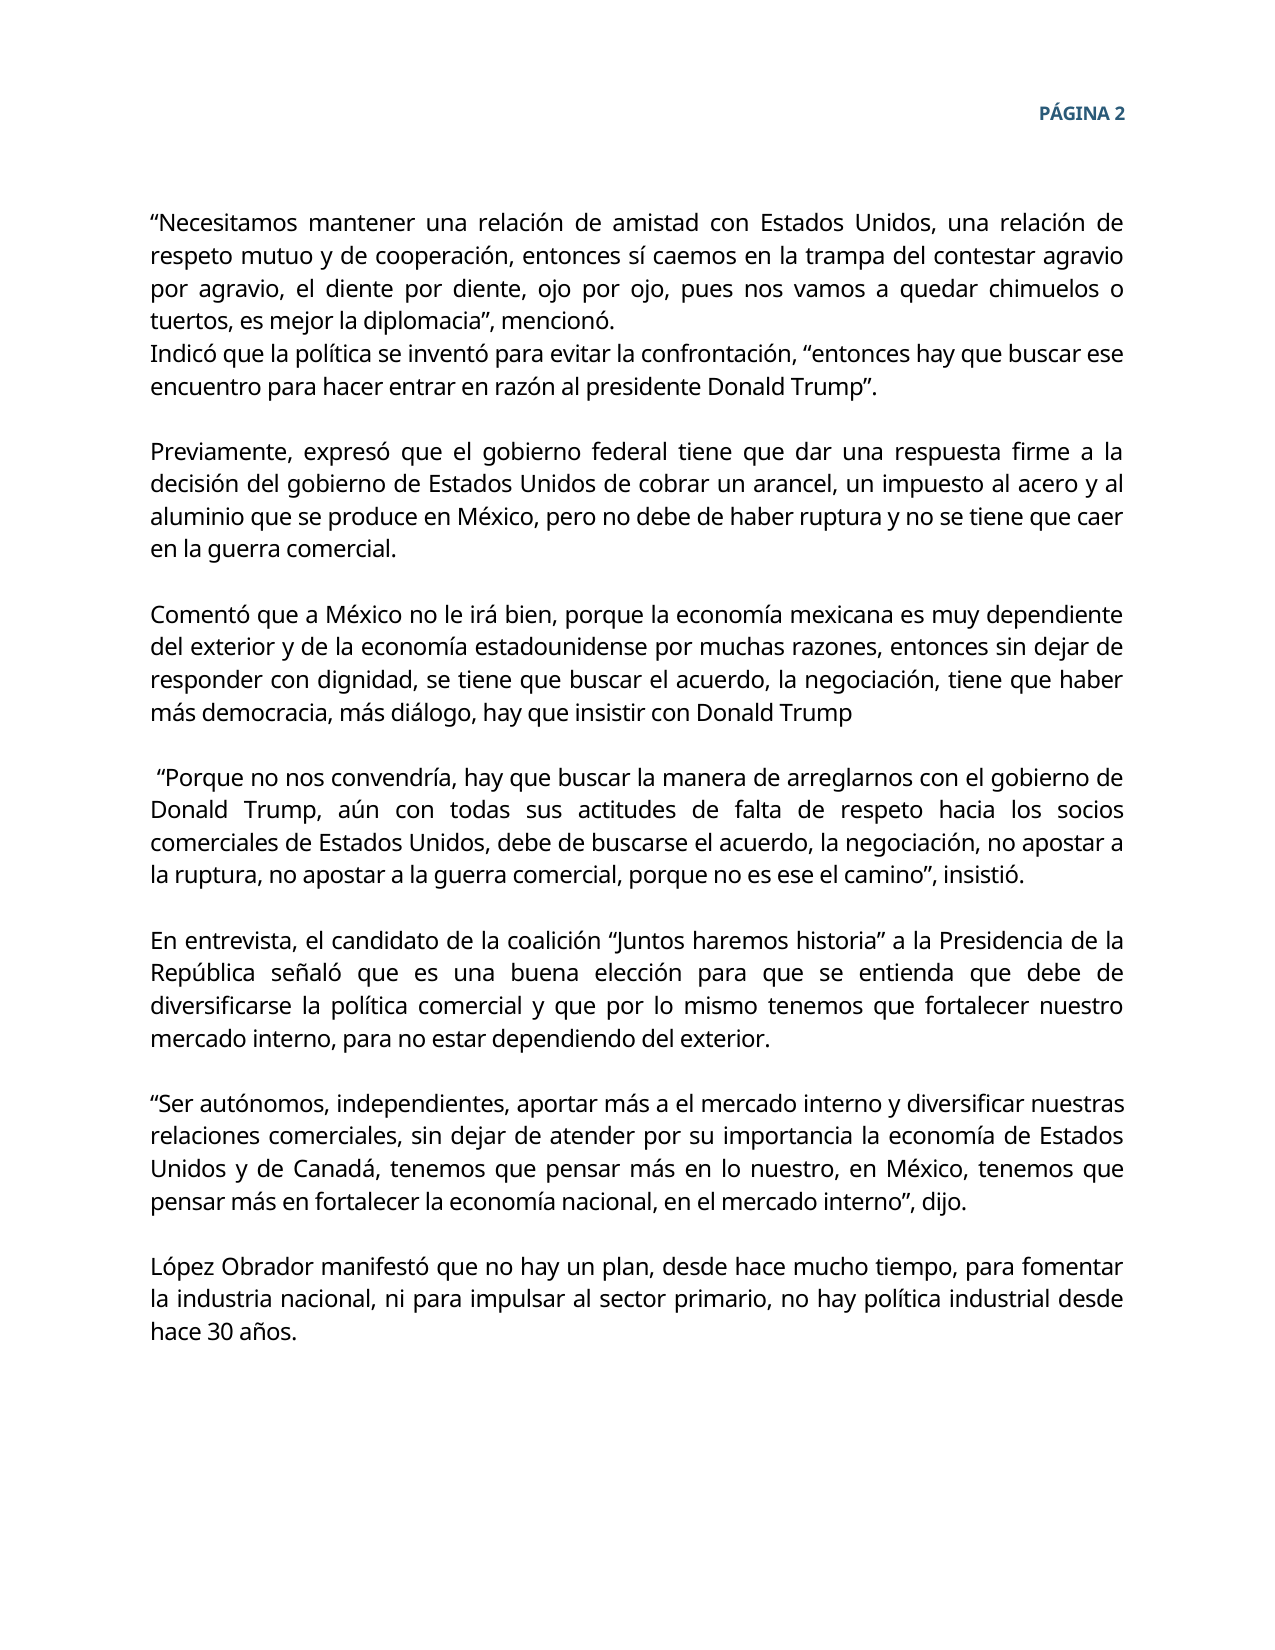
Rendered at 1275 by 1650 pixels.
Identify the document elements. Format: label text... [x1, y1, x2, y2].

text Previamente, expresó que el gobierno federal tiene que dar una respuesta firme a la decisión del gobierno de Estados Unidos de cobrar un arancel, un impuesto al acero y al aluminio que se produce en México, pero no debe de haber ruptura y no se tiene que caer en la guerra comercial. [150, 434, 1125, 565]
text “Ser autónomos, independientes, aportar más a el mercado interno y diversificar nuestras relaciones comerciales, sin dejar de atender por su importancia la economía de Estados Unidos y de Canadá, tenemos que pensar más en lo nuestro, en México, tenemos que pensar más en fortalecer la economía nacional, en el mercado interno”, dijo. [150, 1087, 1125, 1217]
text “Necesitamos mantener una relación de amistad con Estados Unidos, una relación de respeto mutuo y de cooperación, entonces sí caemos en la trampa del contestar agravio por agravio, el diente por diente, ojo por ojo, pues nos vamos a quedar chimuelos o tuertos, es mejor la diplomacia”, mencionó. [150, 206, 1125, 337]
text En entrevista, el candidato de la coalición “Juntos haremos historia” a la Presidencia de la República señaló que es una buena elección para que se entienda que debe de diversificarse la política comercial y que por lo mismo tenemos que fortalecer nuestro mercado interno, para no estar dependiendo del exterior. [150, 923, 1125, 1054]
text Comentó que a México no le irá bien, porque la economía mexicana es muy dependiente del exterior y de la economía estadounidense por muchas razones, entonces sin dejar de responder con dignidad, se tiene que buscar el acuerdo, la negociación, tiene que haber más democracia, más diálogo, hay que insistir con Donald Trump [150, 597, 1125, 728]
text “Porque no nos convendría, hay que buscar la manera de arreglarnos con el gobierno de Donald Trump, aún con todas sus actitudes de falta de respeto hacia los socios comerciales de Estados Unidos, debe de buscarse el acuerdo, la negociación, no apostar a la ruptura, no apostar a la guerra comercial, porque no es ese el camino”, insistió. [150, 761, 1125, 891]
text López Obrador manifestó que no hay un plan, desde hace mucho tiempo, para fomentar la industria nacional, ni para impulsar al sector primario, no hay política industrial desde hace 30 años. [150, 1249, 1125, 1347]
text Indicó que la política se inventó para evitar la confrontación, “entonces hay que buscar ese encuentro para hacer entrar en razón al presidente Donald Trump”. [150, 337, 1125, 402]
